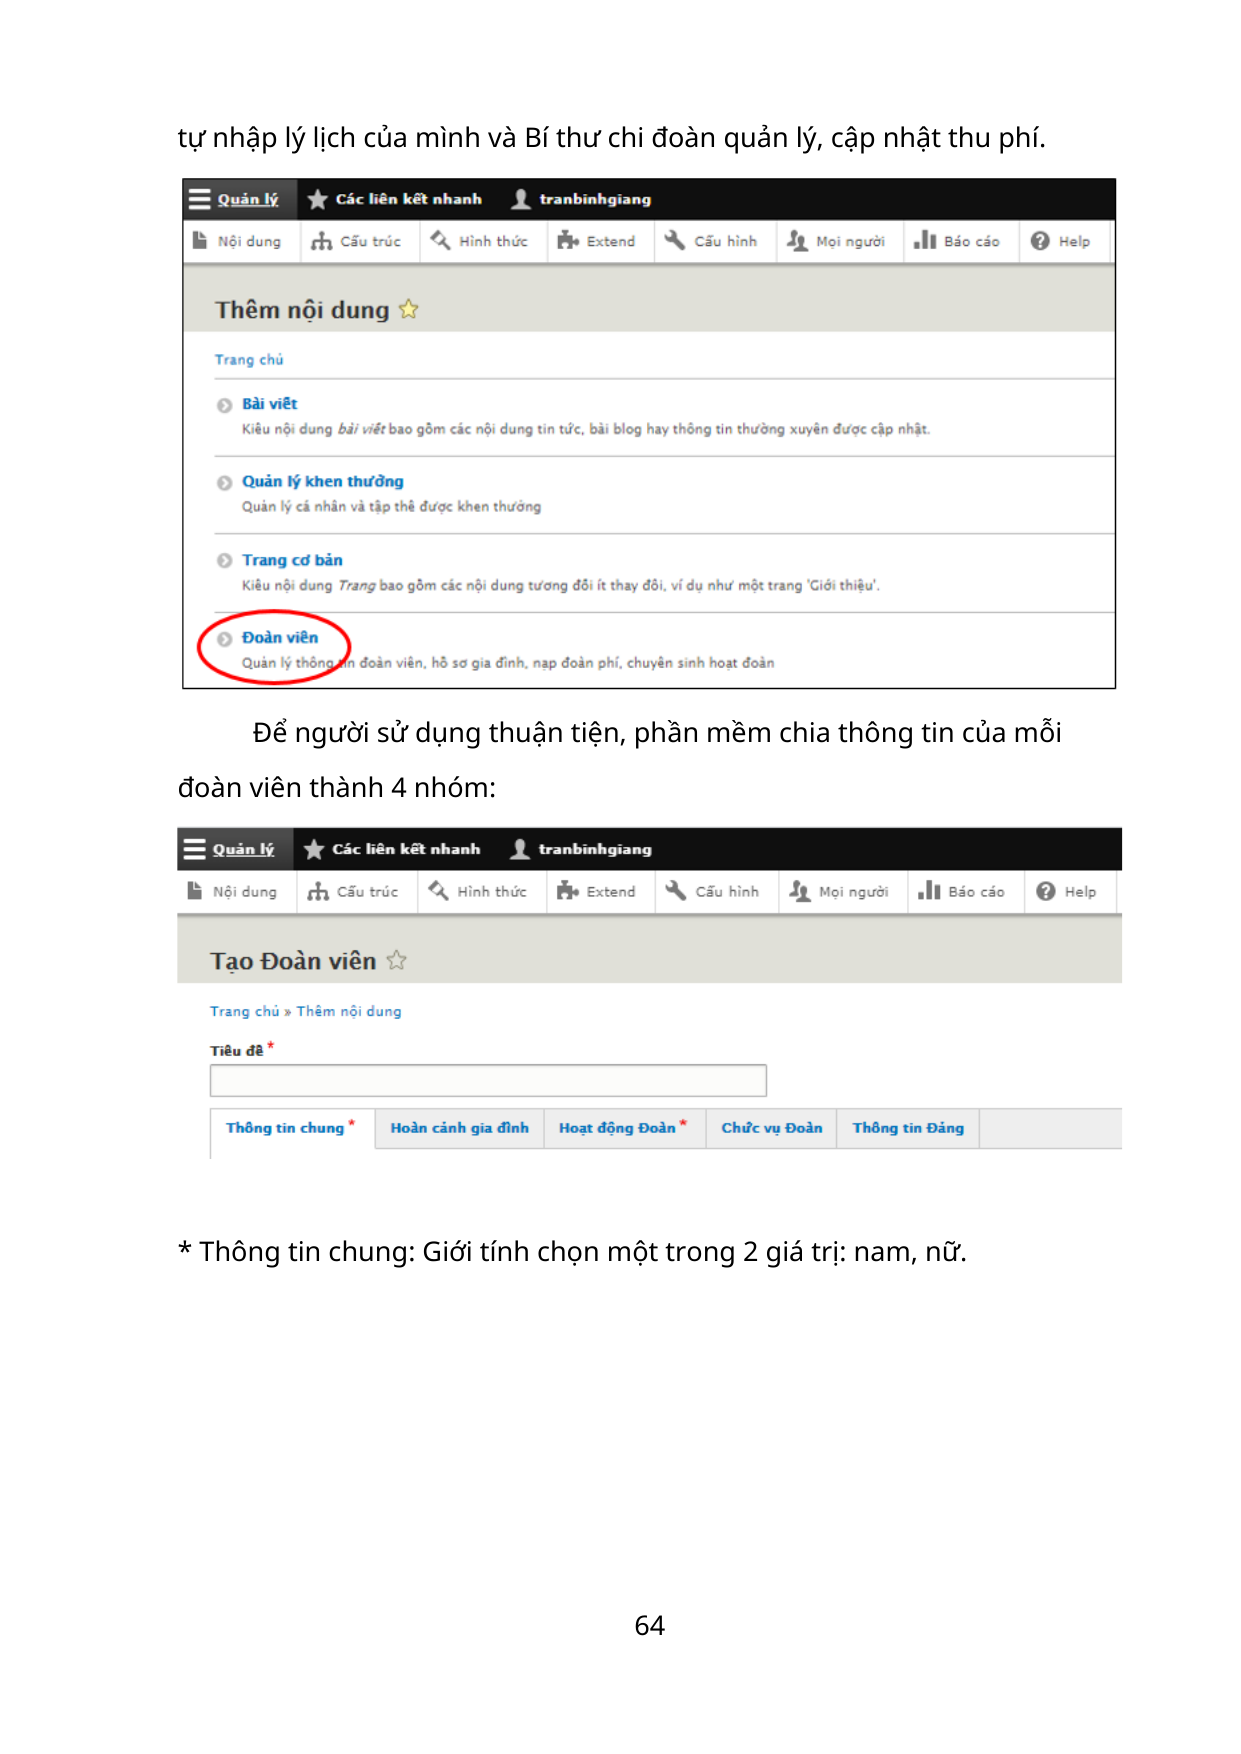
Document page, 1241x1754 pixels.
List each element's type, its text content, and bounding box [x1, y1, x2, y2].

picture [177, 824, 1123, 1159]
text * Thông tin chung: Giới tính chọn một trong 2 giá trị: nam, nữ. [177, 1232, 1122, 1269]
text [177, 118, 1122, 155]
text Để người sử dụng thuận tiện, phần mềm chia thông tin của mỗi đoàn viên thành 4 nhóm: [177, 713, 1122, 806]
picture [177, 173, 1123, 696]
